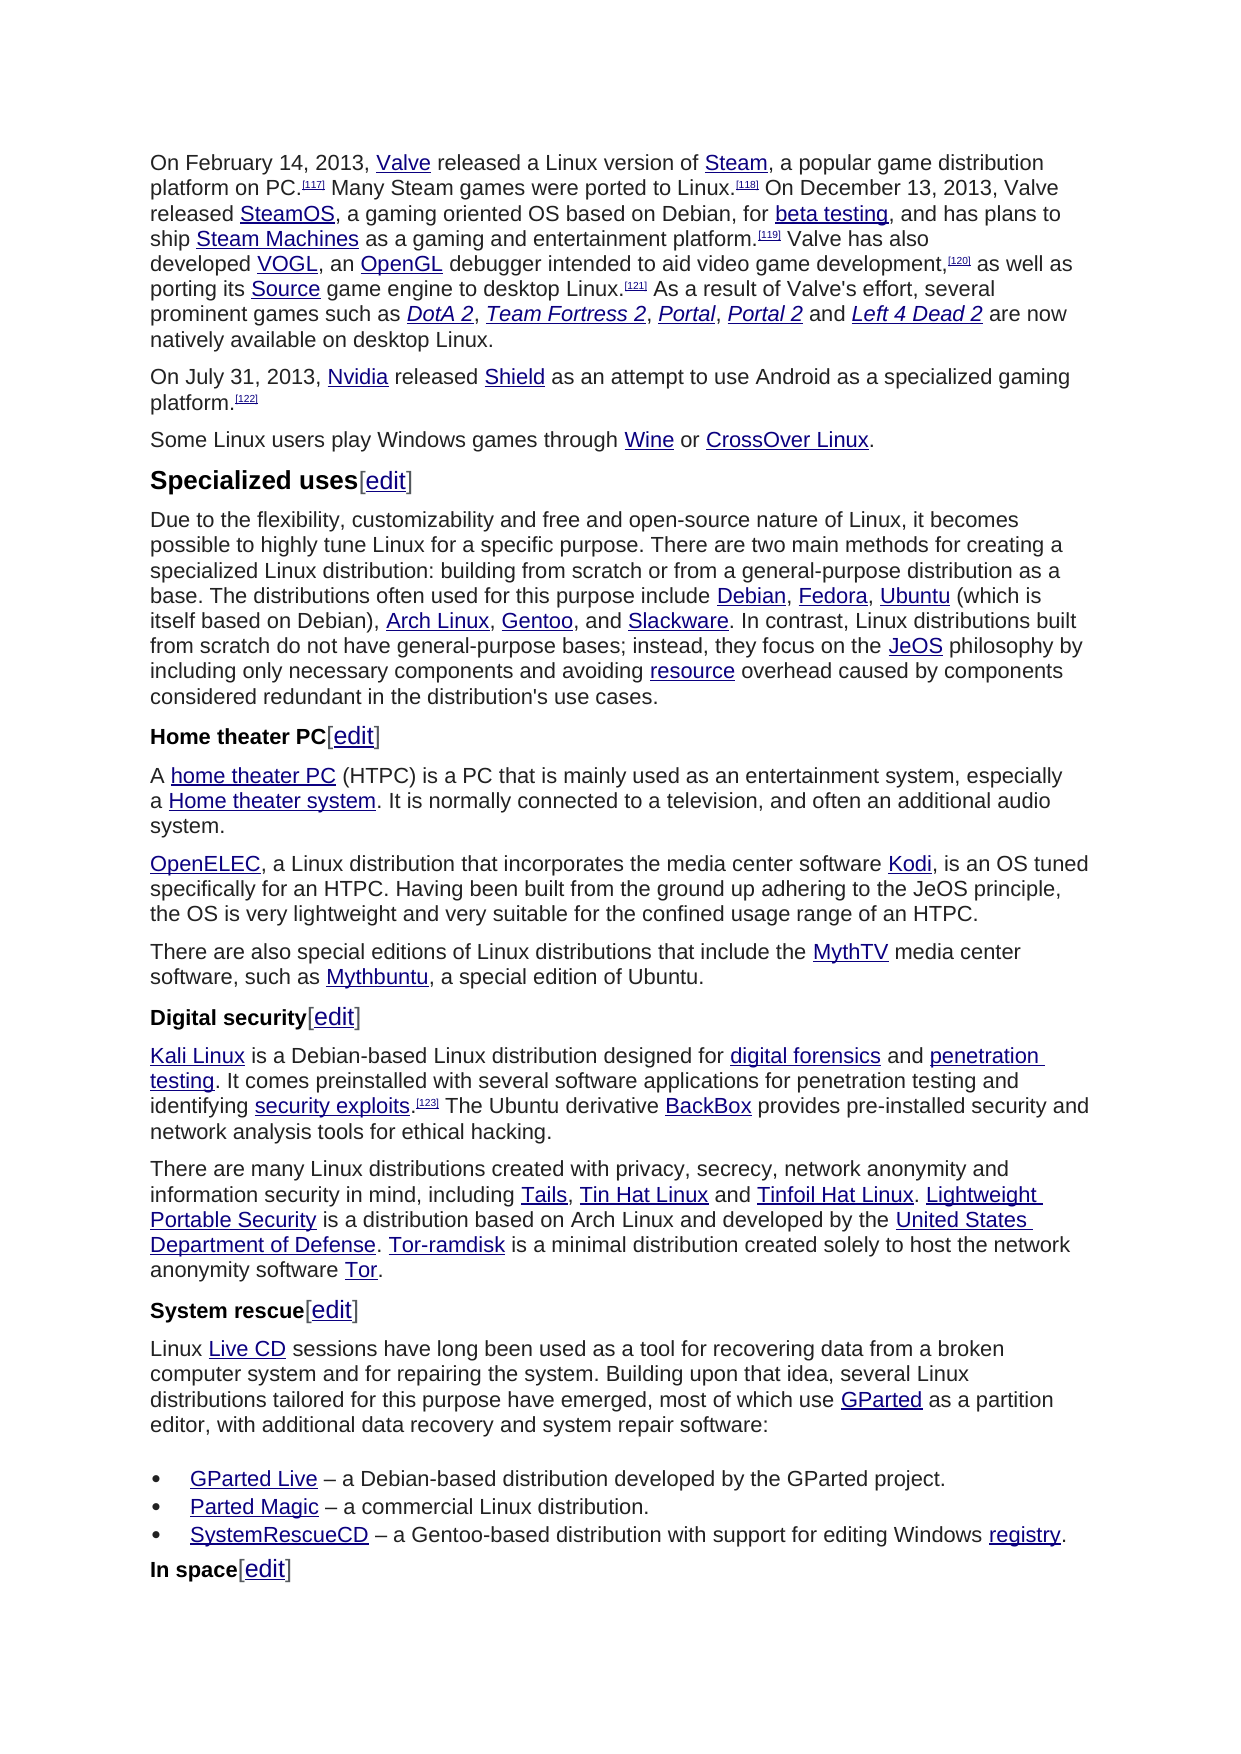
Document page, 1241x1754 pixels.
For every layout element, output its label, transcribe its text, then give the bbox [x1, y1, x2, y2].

text A home theater PC (HTPC) is a PC that is mainly used as an entertainment system, especially a Home theater system. It is normally connected to a television, and often an additional audio system. [150, 763, 1090, 838]
list Parted Magic – a commercial Linux distribution. [152, 1494, 1090, 1519]
text Some Linux users play Windows games through Wine or CrossOver Linux. [150, 427, 1090, 452]
text On July 31, 2013, Nvidia released Shield as an attempt to use Android as a specialized gaming platform.[122] [150, 364, 1090, 414]
list SystemRescueCD – a Gentoo-based distribution with support for editing Windows registry. [152, 1522, 1090, 1547]
text Specialized uses[edit] [150, 465, 1090, 495]
text OpenELEC, a Linux distribution that incorporates the media center software Kodi, is an OS tuned specifically for an HTPC. Having been built from the ground up adhering to the JeOS principle, the OS is very lightweight and very suitable for the confined usage range of an HTPC. [150, 851, 1090, 926]
text Home theater PC[edit] [150, 721, 1090, 750]
text System rescue[edit] [150, 1295, 1090, 1324]
text There are many Linux distributions created with privacy, secrecy, network anonymity and information security in mind, including Tails, Tin Hat Linux and Tinfoil Hat Linux. Lightweight Portable Security is a distribution based on Arch Linux and developed by the United States Department of Defense. Tor-ramdisk is a minimal distribution created solely to host the network anonymity software Tor. [150, 1156, 1090, 1282]
text Kali Linux is a Debian-based Linux distribution designed for digital forensics and penetration testing. It comes preinstalled with several software applications for penetration testing and identifying security exploits.[123] The Ubuntu derivative BackBox provides pre-installed security and network analysis tools for ethical hacking. [150, 1043, 1090, 1144]
text Digital security[edit] [150, 1002, 1090, 1031]
text There are also special editions of Linux distributions that include the MythTV media center software, such as Mythbuntu, a special edition of Ubuntu. [150, 939, 1090, 989]
text On February 14, 2013, Valve released a Linux version of Steam, a popular game distribution platform on PC.[117] Many Steam games were ported to Linux.[118] On December 13, 2013, Valve released SteamOS, a gaming oriented OS based on Debian, for beta testing, and has plans to ship Steam Machines as a gaming and entertainment platform.[119] Valve has also developed VOGL, an OpenGL debugger intended to aid video game development,[120] as well as porting its Source game engine to desktop Linux.[121] As a result of Valve's effort, several prominent games such as DotA 2, Team Fortress 2, Portal, Portal 2 and Left 4 Dead 2 are now natively available on desktop Linux. [150, 150, 1090, 352]
text Linux Live CD sessions have long been used as a tool for recovering data from a broken computer system and for repairing the system. Building upon that idea, several Linux distributions tailored for this purpose have emerged, most of which use GParted as a partition editor, with additional data recovery and system repair software: [150, 1336, 1090, 1437]
text In space[edit] [150, 1554, 1090, 1583]
text Due to the flexibility, customizability and free and open-source nature of Linux, it becomes possible to highly tune Linux for a specific purpose. There are two main methods for creating a specialized Linux distribution: building from scratch or from a general-purpose distribution as a base. The distributions often used for this purpose include Debian, Fedora, Ubuntu (which is itself based on Debian), Arch Linux, Gentoo, and Slackware. In contrast, Linux distributions built from scratch do not have general-purpose bases; instead, they focus on the JeOS philosophy by including only necessary components and avoiding resource overhead caused by components considered redundant in the distribution's use cases. [150, 507, 1090, 709]
list GParted Live – a Debian-based distribution developed by the GParted project. [152, 1466, 1090, 1491]
